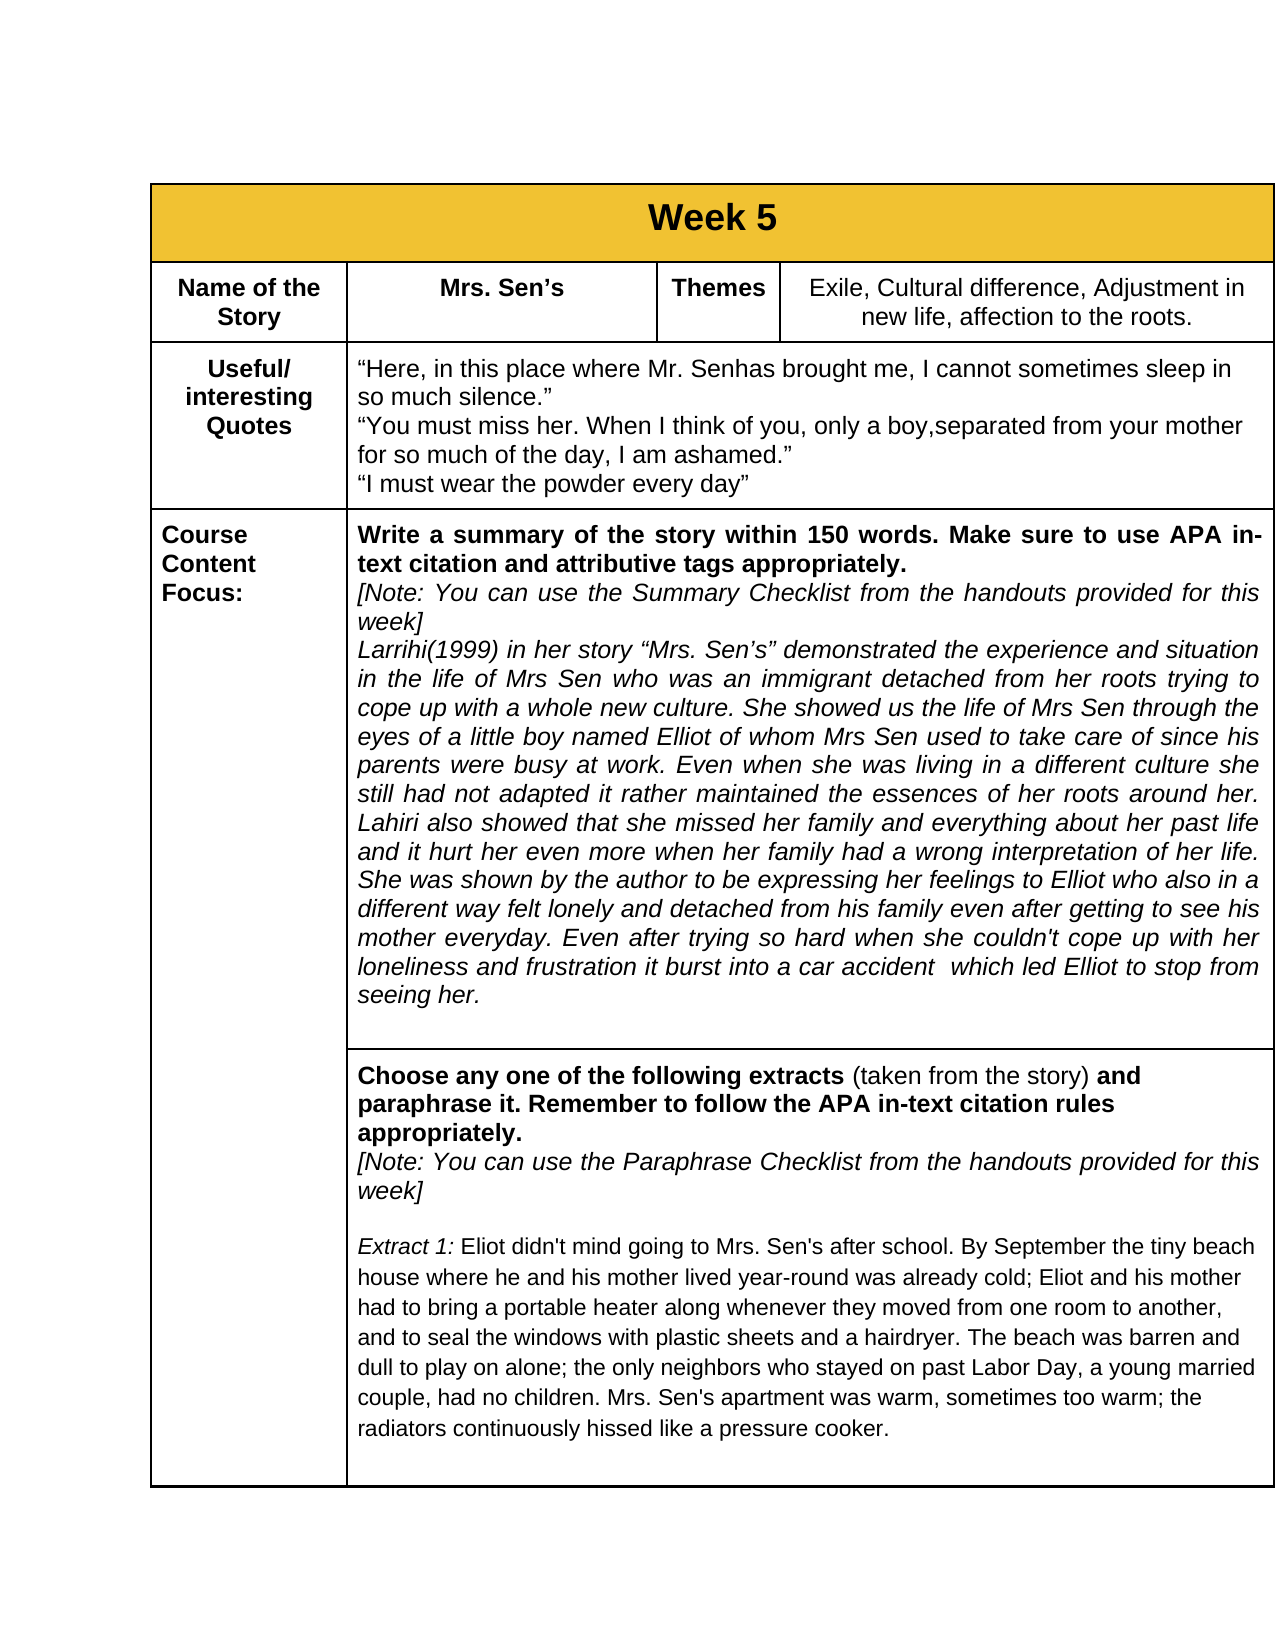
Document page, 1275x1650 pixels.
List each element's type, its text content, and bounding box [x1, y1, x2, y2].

table_cell Name of the Story [152, 263, 346, 341]
table_cell Exile, Cultural difference, Adjustment in new life, affection to the roots. [781, 263, 1273, 341]
table_cell Course Content Focus: [152, 510, 346, 1485]
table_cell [348, 1050, 1273, 1485]
table_header Week 5 [152, 185, 1273, 261]
table_cell Mrs. Sen’s [348, 263, 656, 341]
table_cell Write a summary of the story within 150 words. Make sure to use APA in-text citation and attributive tags appropriately. [Note: You can use the Summary Checklist from the handouts provided for this week] Larrihi(1999) in her story “Mrs. Sen’s” demonstrated the experience and situation in the life of Mrs Sen who was an immigrant detached from her roots trying to cope up with a whole new culture. She showed us the life of Mrs Sen through the eyes of a little boy named Elliot of whom Mrs Sen used to take care of since his parents were busy at work. Even when she was living in a different culture she still had not adapted it rather maintained the essences of her roots around her. Lahiri also showed that she missed her family and everything about her past life and it hurt her even more when her family had a wrong interpretation of her life. She was shown by the author to be expressing her feelings to Elliot who also in a different way felt lonely and detached from his family even after getting to see his mother everyday. Even after trying so hard when she couldn't cope up with her loneliness and frustration it burst into a car accident which led Elliot to stop from seeing her. [348, 510, 1273, 1048]
table_cell “Here, in this place where Mr. Senhas brought me, I cannot sometimes sleep in so much silence.” “You must miss her. When I think of you, only a boy,separated from your mother for so much of the day, I am ashamed.” “I must wear the powder every day” [348, 343, 1273, 508]
table_cell Themes [658, 263, 779, 341]
table_cell Useful/interesting Quotes [152, 343, 346, 508]
